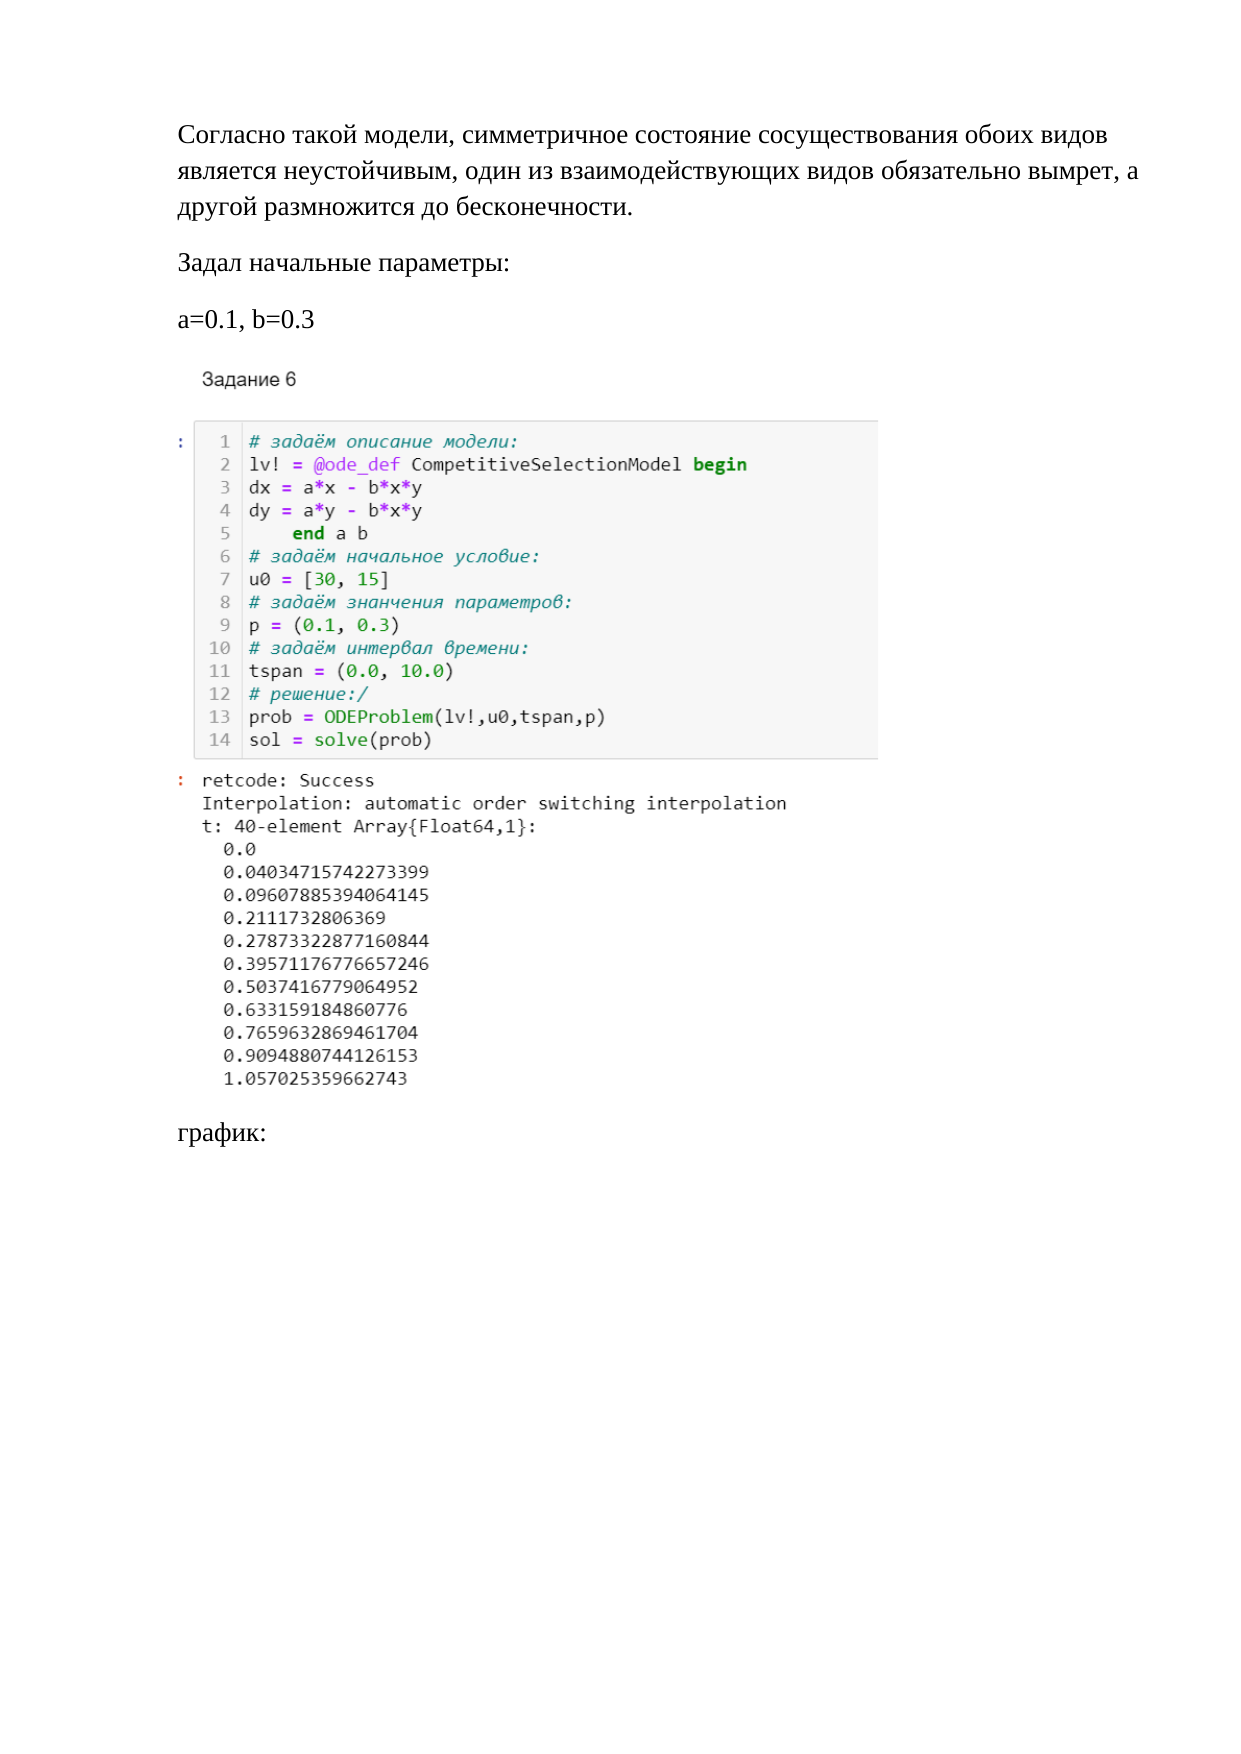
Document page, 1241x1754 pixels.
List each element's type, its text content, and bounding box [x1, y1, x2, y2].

text график: [177, 1117, 1152, 1148]
text Согласно такой модели, симметричное состояние сосуществования обоих видов является неустойчивым, один из взаимодействующих видов обязательно вымрет, а другой размножится до бесконечности. [177, 118, 1152, 221]
picture [177, 359, 879, 1092]
text a=0.1, b=0.3 [177, 303, 1152, 334]
text Задал начальные параметры: [177, 246, 1152, 277]
